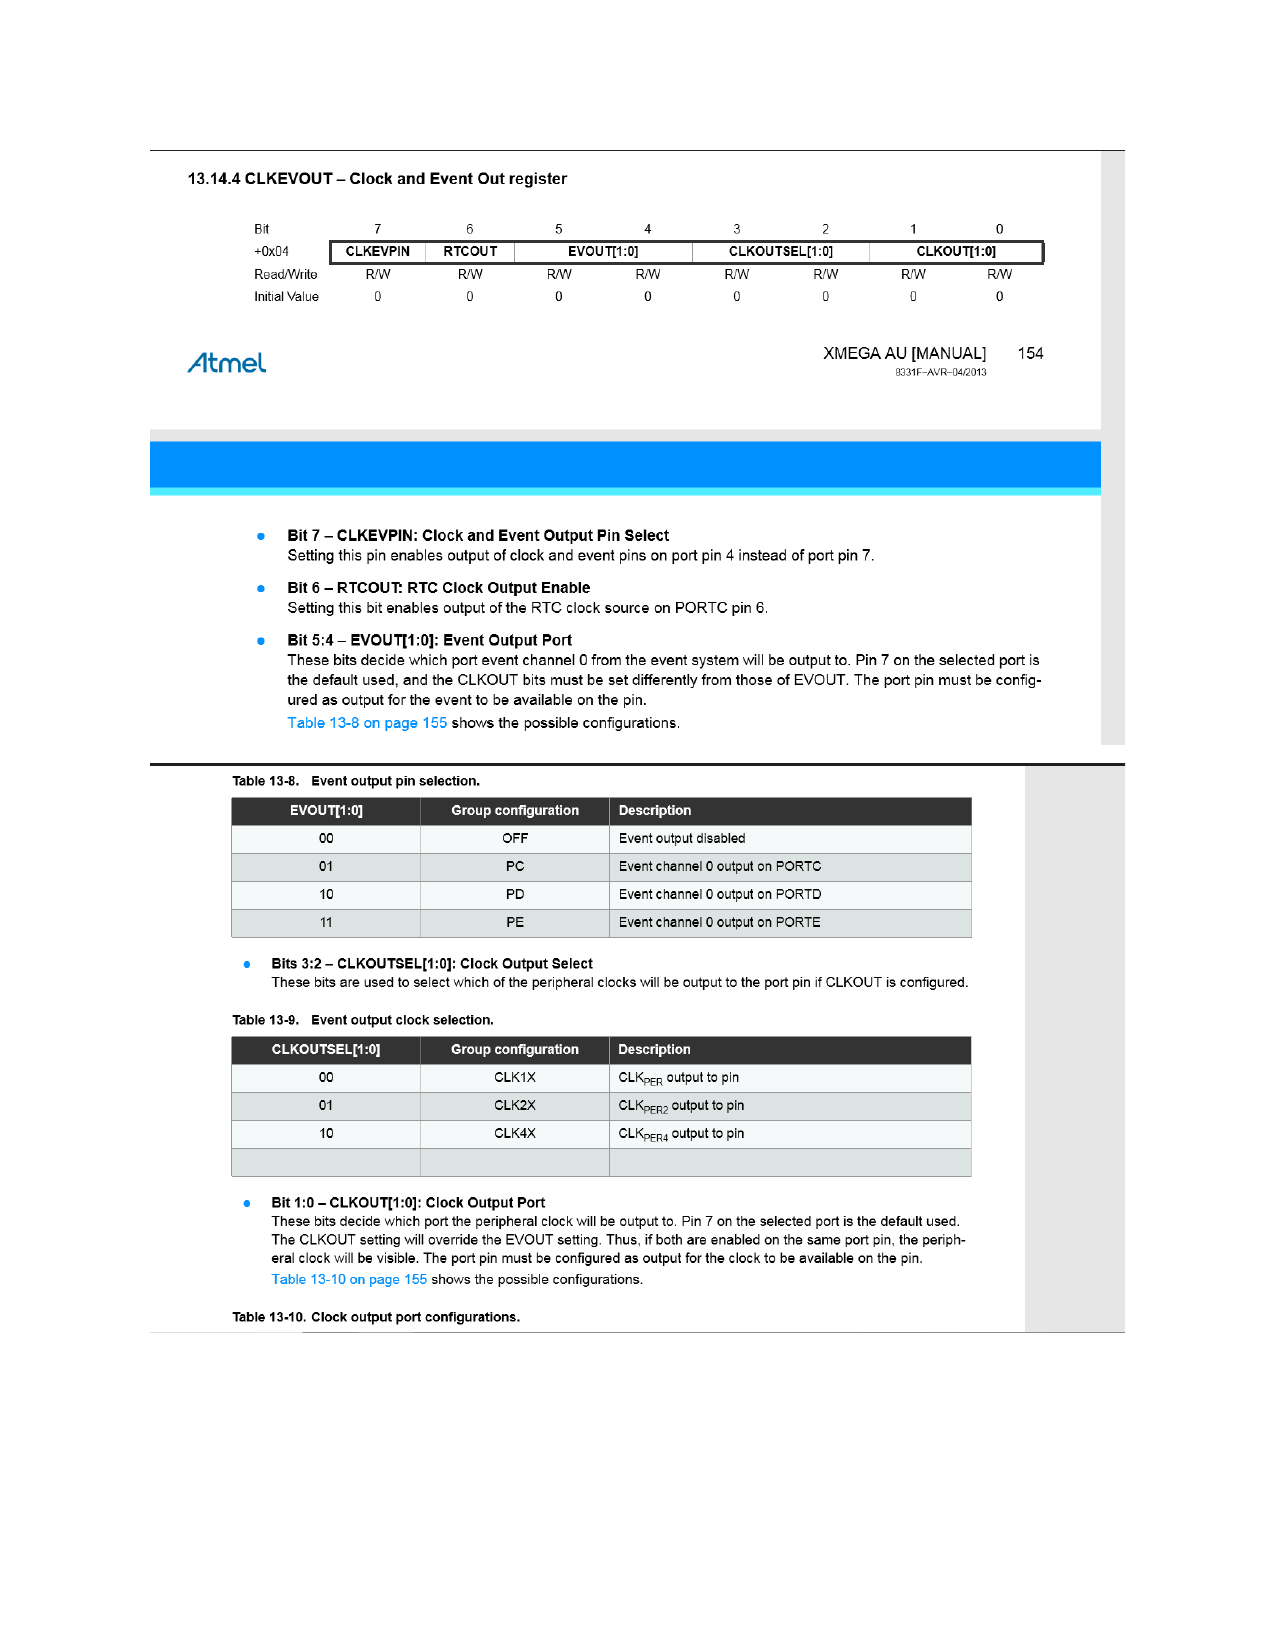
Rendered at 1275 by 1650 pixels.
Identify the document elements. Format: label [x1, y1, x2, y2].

picture [150, 150, 1125, 745]
picture [150, 763, 1125, 1333]
